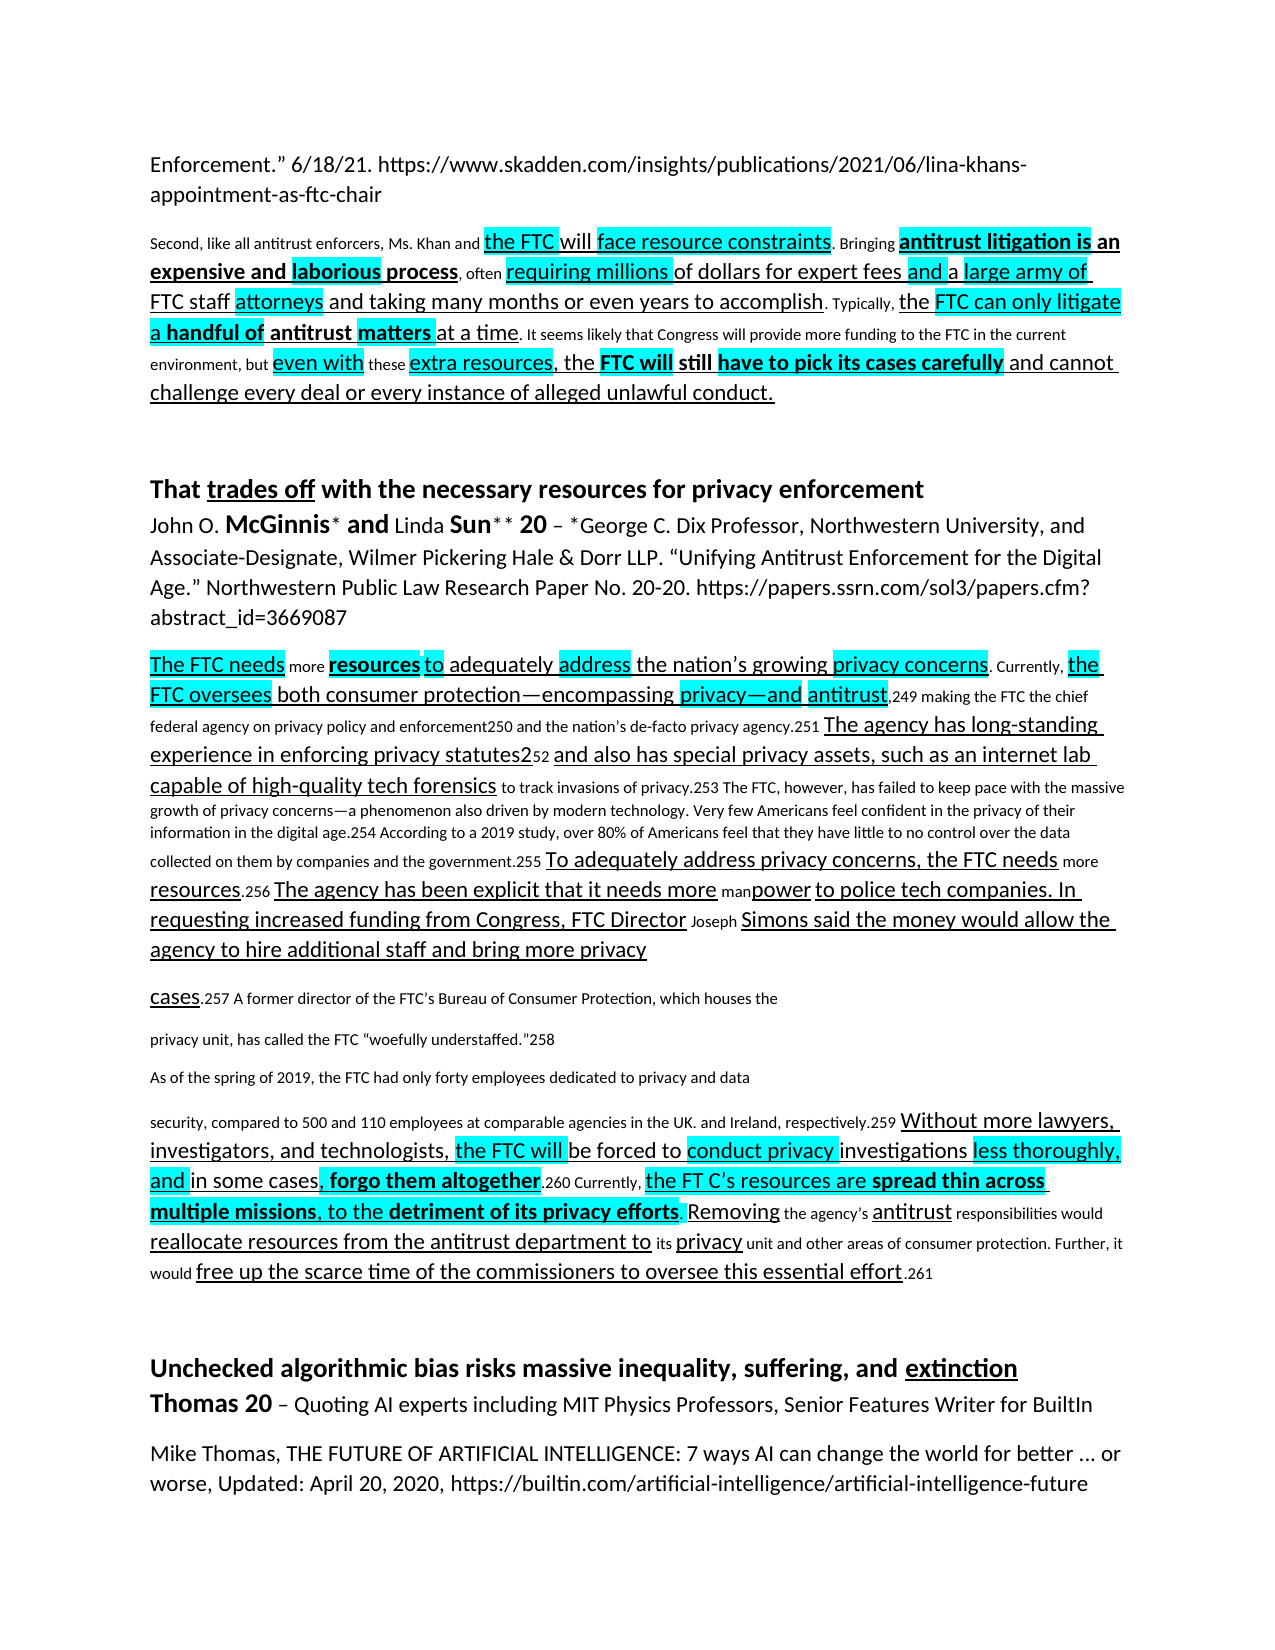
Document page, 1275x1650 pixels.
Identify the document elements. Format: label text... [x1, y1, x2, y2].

text cases.257 A former director of the FTC’s Bureau of Consumer Protection, which houses the [150, 982, 1125, 1010]
text That trades off with the necessary resources for privacy enforcement [150, 472, 1125, 505]
text John O. McGinnis* and Linda Sun** 20 – *George C. Dix Professor, Northwestern University, and Associate-Designate, Wilmer Pickering Hale & Dorr LLP. “Unifying Antitrust Enforcement for the Digital Age.” Northwestern Public Law Research Paper No. 20-20. https://papers.ssrn.com/sol3/papers.cfm?abstract_id=3669087 [150, 507, 1125, 631]
text Unchecked algorithmic bias risks massive inequality, suffering, and extinction [150, 1351, 1125, 1384]
text Mike Thomas, THE FUTURE OF ARTIFICIAL INTELLIGENCE: 7 ways AI can change the world for better ... or worse, Updated: April 20, 2020, https://builtin.com/artificial-intelligence/artificial-intelligence-future [150, 1439, 1125, 1497]
text privacy unit, has called the FTC “woefully understaffed.”258 [150, 1029, 1125, 1049]
text Second, like all antitrust enforcers, Ms. Khan and the FTC will face resource constraints. Bringing antitrust litigation is an expensive and laborious process, often requiring millions of dollars for expert fees and a large army of FTC staff attorneys and taking many months or even years to accomplish. Typically, the FTC can only litigate a handful of antitrust matters at a time. It seems likely that Congress will provide more funding to the FTC in the current environment, but even with these extra resources, the FTC will still have to pick its cases carefully and cannot challenge every deal or every instance of alleged unlawful conduct. [150, 227, 1125, 406]
text The FTC needs more resources to adequately address the nation’s growing privacy concerns. Currently, the FTC oversees both consumer protection—encompassing privacy—and antitrust,249 making the FTC the chief federal agency on privacy policy and enforcement250 and the nation’s de-facto privacy agency.251 The agency has long-standing experience in enforcing privacy statutes252 and also has special privacy assets, such as an internet lab capable of high-quality tech forensics to track invasions of privacy.253 The FTC, however, has failed to keep pace with the massive growth of privacy concerns—a phenomenon also driven by modern technology. Very few Americans feel conﬁdent in the privacy of their information in the digital age.254 According to a 2019 study, over 80% of Americans feel that they have little to no control over the data collected on them by companies and the government.255 To adequately address privacy concerns, the FTC needs more resources.256 The agency has been explicit that it needs more manpower to police tech companies. In requesting increased funding from Congress, FTC Director Joseph Simons said the money would allow the agency to hire additional staff and bring more privacy [150, 650, 1125, 963]
text Thomas 20 – Quoting AI experts including MIT Physics Professors, Senior Features Writer for BuiltIn [150, 1387, 1125, 1420]
text security, compared to 500 and 110 employees at comparable agencies in the UK. and Ireland, respectively.259 Without more lawyers, investigators, and technologists, the FTC will be forced to conduct privacy investigations less thoroughly, and in some cases, forgo them altogether.260 Currently, the FT C’s resources are spread thin across multiple missions, to the detriment of its privacy efforts. Removing the agency’s antitrust responsibilities would reallocate resources from the antitrust department to its privacy unit and other areas of consumer protection. Further, it would free up the scarce time of the commissioners to oversee this essential effort.261 [150, 1106, 1125, 1285]
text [150, 150, 1125, 208]
text As of the spring of 2019, the FTC had only forty employees dedicated to privacy and data [150, 1068, 1125, 1088]
